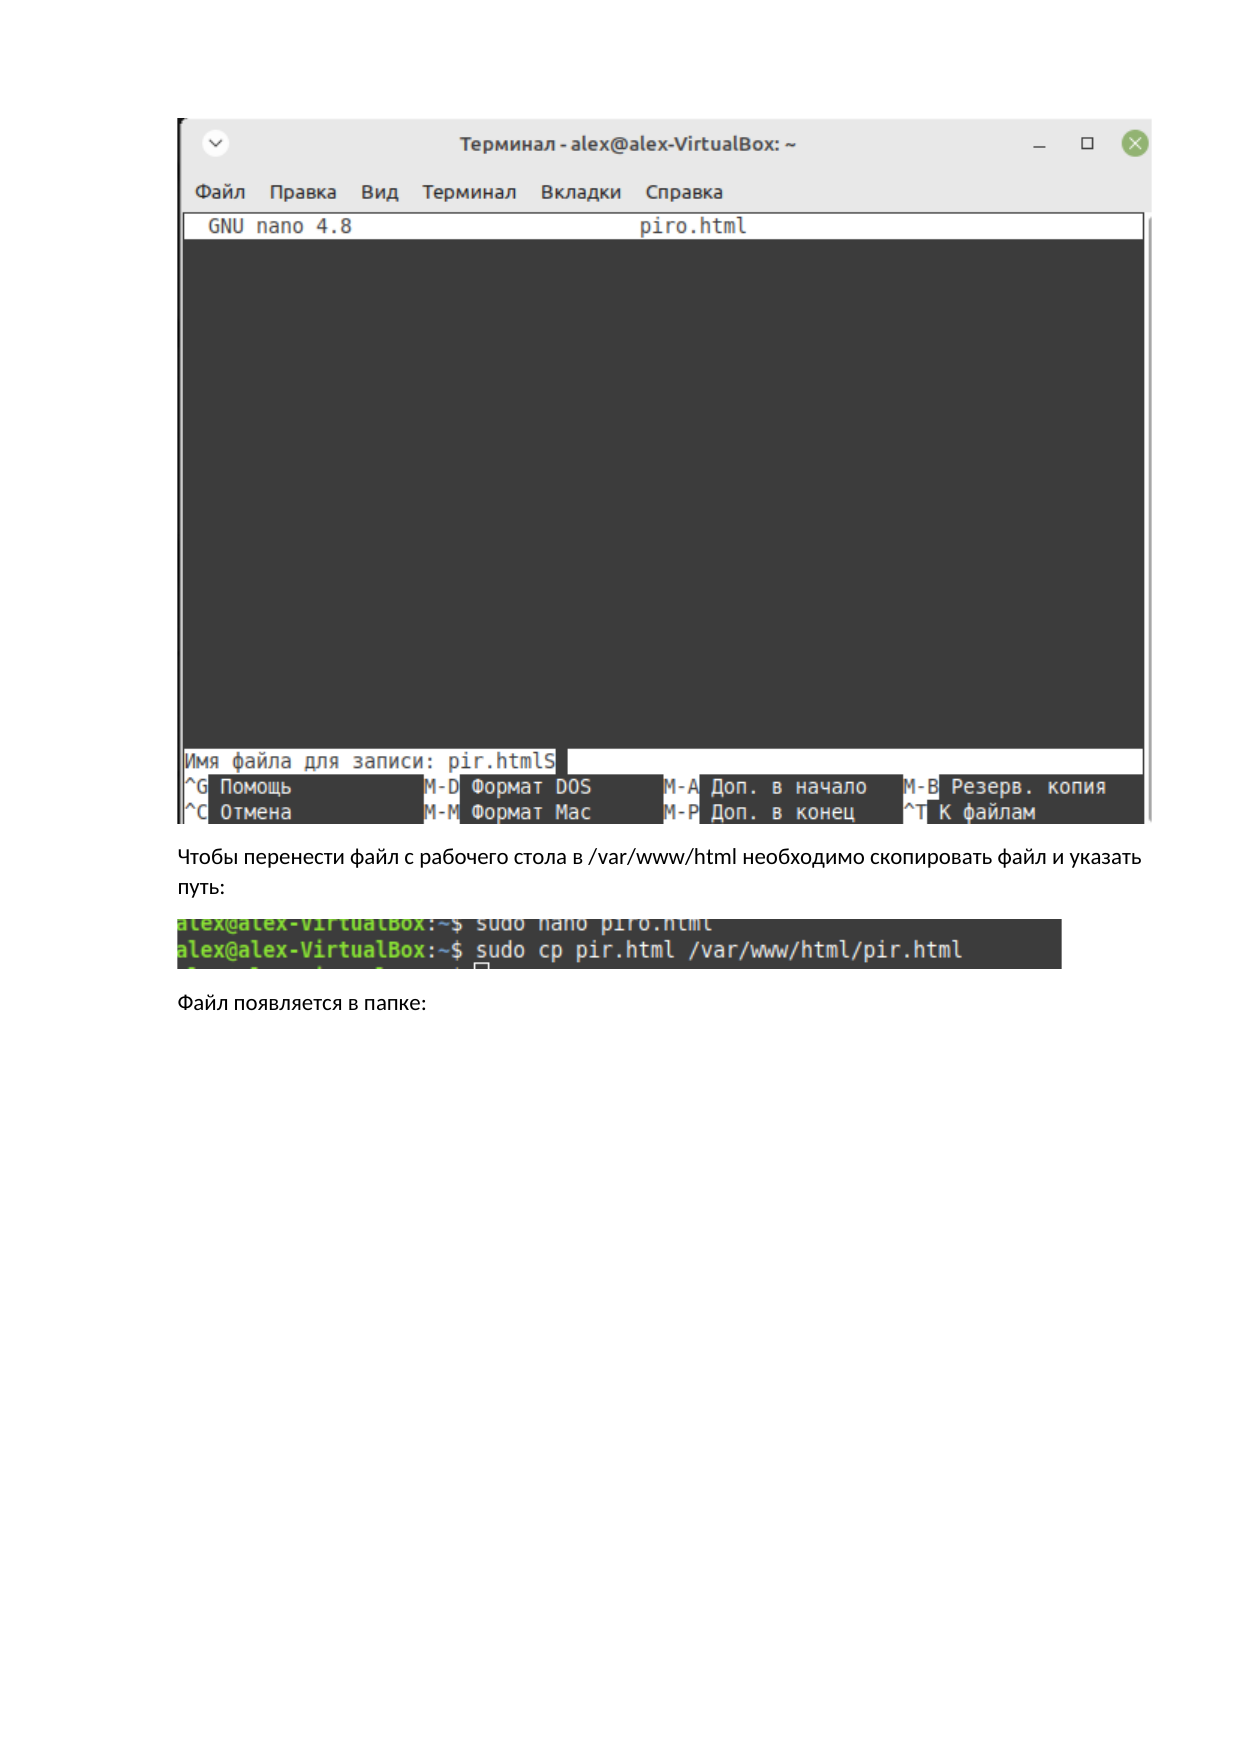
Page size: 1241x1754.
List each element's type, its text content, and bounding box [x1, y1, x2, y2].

text Файл появляется в папке: [177, 988, 1152, 1016]
picture [177, 118, 1152, 824]
picture [177, 919, 1062, 969]
text Чтобы перенести файл с рабочего стола в /var/www/html необходимо скопировать файл и указать путь: [177, 842, 1152, 900]
